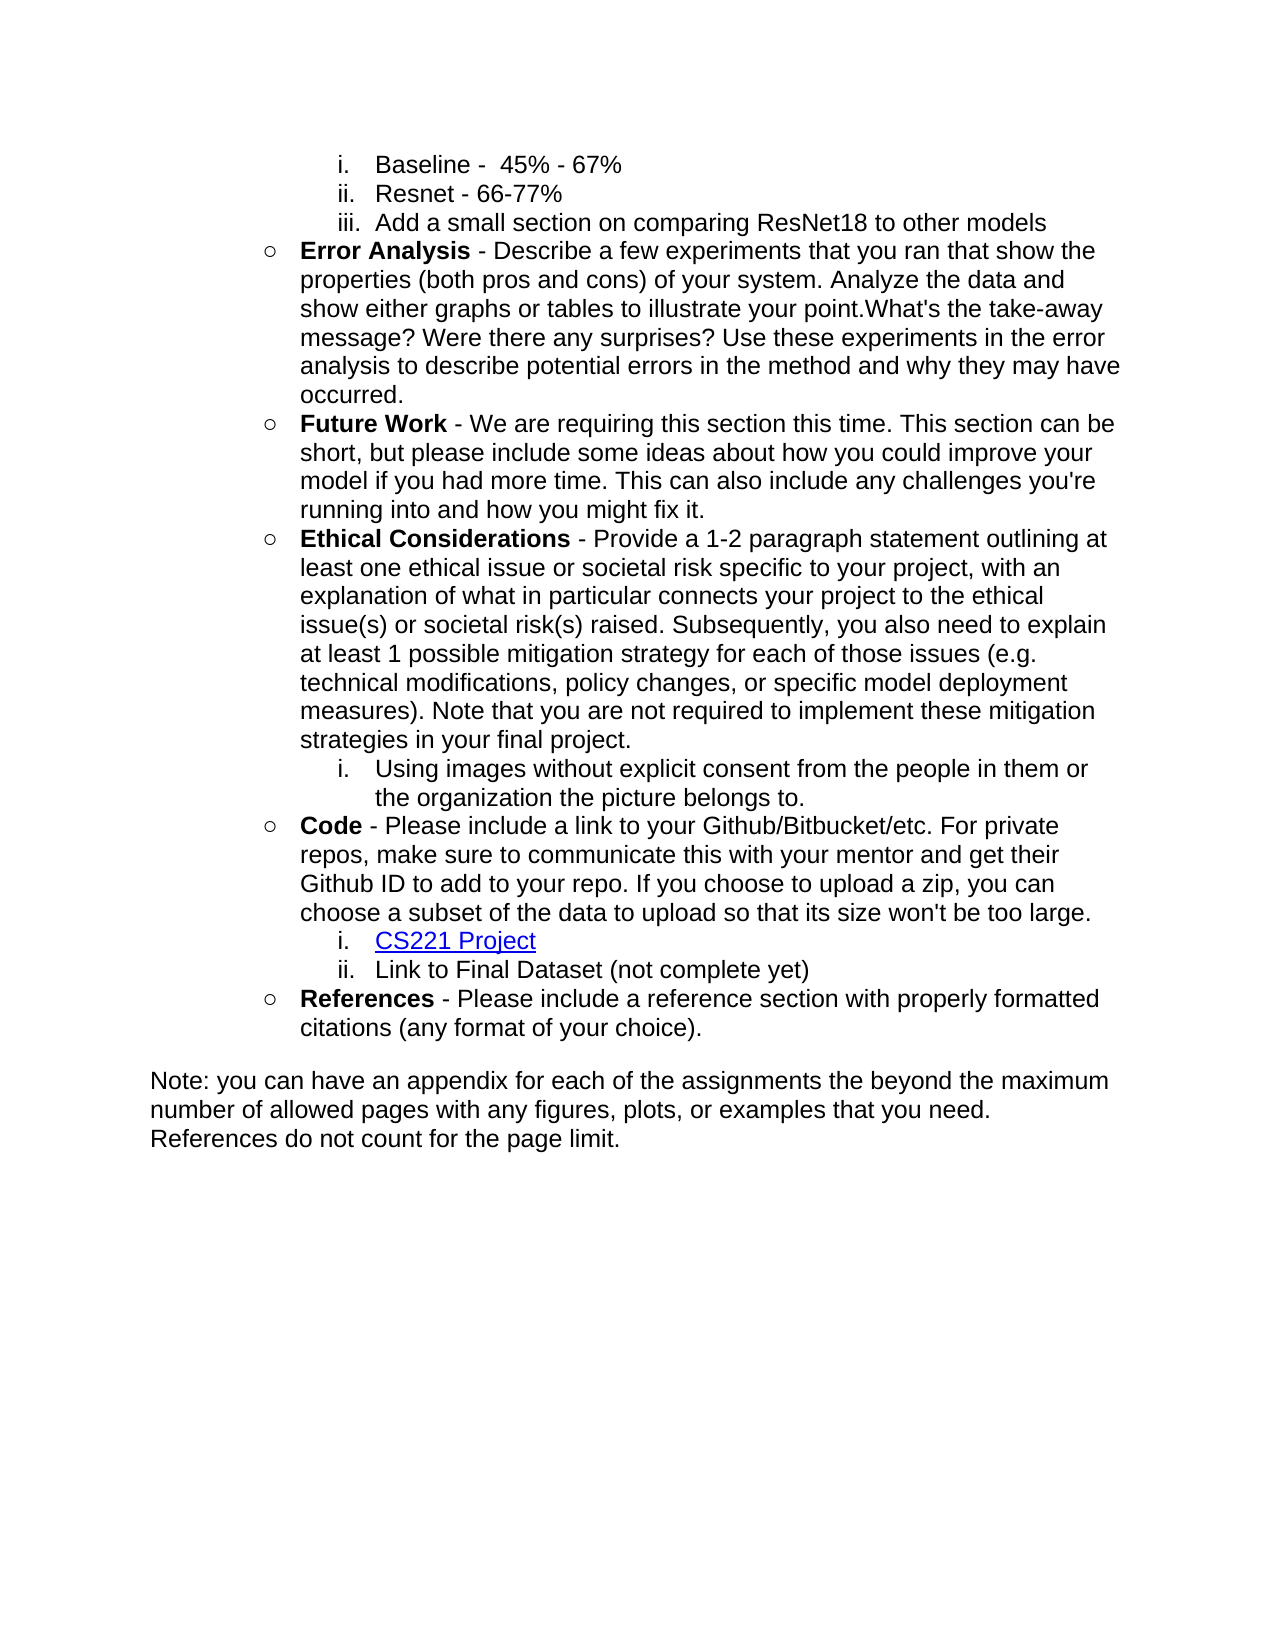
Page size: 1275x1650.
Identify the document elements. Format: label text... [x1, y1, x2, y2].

list Ethical Considerations - Provide a 1-2 paragraph statement outlining at least one ethical issue or societal risk specific to your project, with an explanation of what in particular connects your project to the ethical issue(s) or societal risk(s) raised. Subsequently, you also need to explain at least 1 possible mitigation strategy for each of those issues (e.g. technical modifications, policy changes, or specific model deployment measures). Note that you are not required to implement these mitigation strategies in your final project. [262, 524, 1125, 754]
list Using images without explicit consent from the people in them or the organization the picture belongs to. [337, 754, 1125, 811]
list Future Work - We are requiring this section this time. This section can be short, but please include some ideas about how you could improve your model if you had more time. This can also include any challenges you're running into and how you might fix it. [262, 409, 1125, 524]
list Link to Final Dataset (not complete yet) [337, 955, 1125, 984]
text Note: you can have an appendix for each of the assignments the beyond the maximum number of allowed pages with any figures, plots, or examples that you need. References do not count for the page limit. [150, 1066, 1125, 1152]
list Code - Please include a link to your Github/Bitbucket/etc. For private repos, make sure to communicate this with your mentor and get their Github ID to add to your repo. If you choose to upload a zip, you can choose a subset of the data to upload so that its size won't be too large. [262, 811, 1125, 926]
list Resnet - 66-77% [337, 179, 1125, 207]
list Error Analysis - Describe a few experiments that you ran that show the properties (both pros and cons) of your system. Analyze the data and show either graphs or tables to illustrate your point.What's the take-away message? Were there any surprises? Use these experiments in the error analysis to describe potential errors in the method and why they may have occurred. [262, 236, 1125, 409]
list CS221 Project [337, 926, 1125, 955]
list References - Please include a reference section with properly formatted citations (any format of your choice). [262, 984, 1125, 1041]
list Baseline - 45% - 67% [337, 150, 1125, 179]
list Add a small section on comparing ResNet18 to other models [337, 207, 1125, 236]
